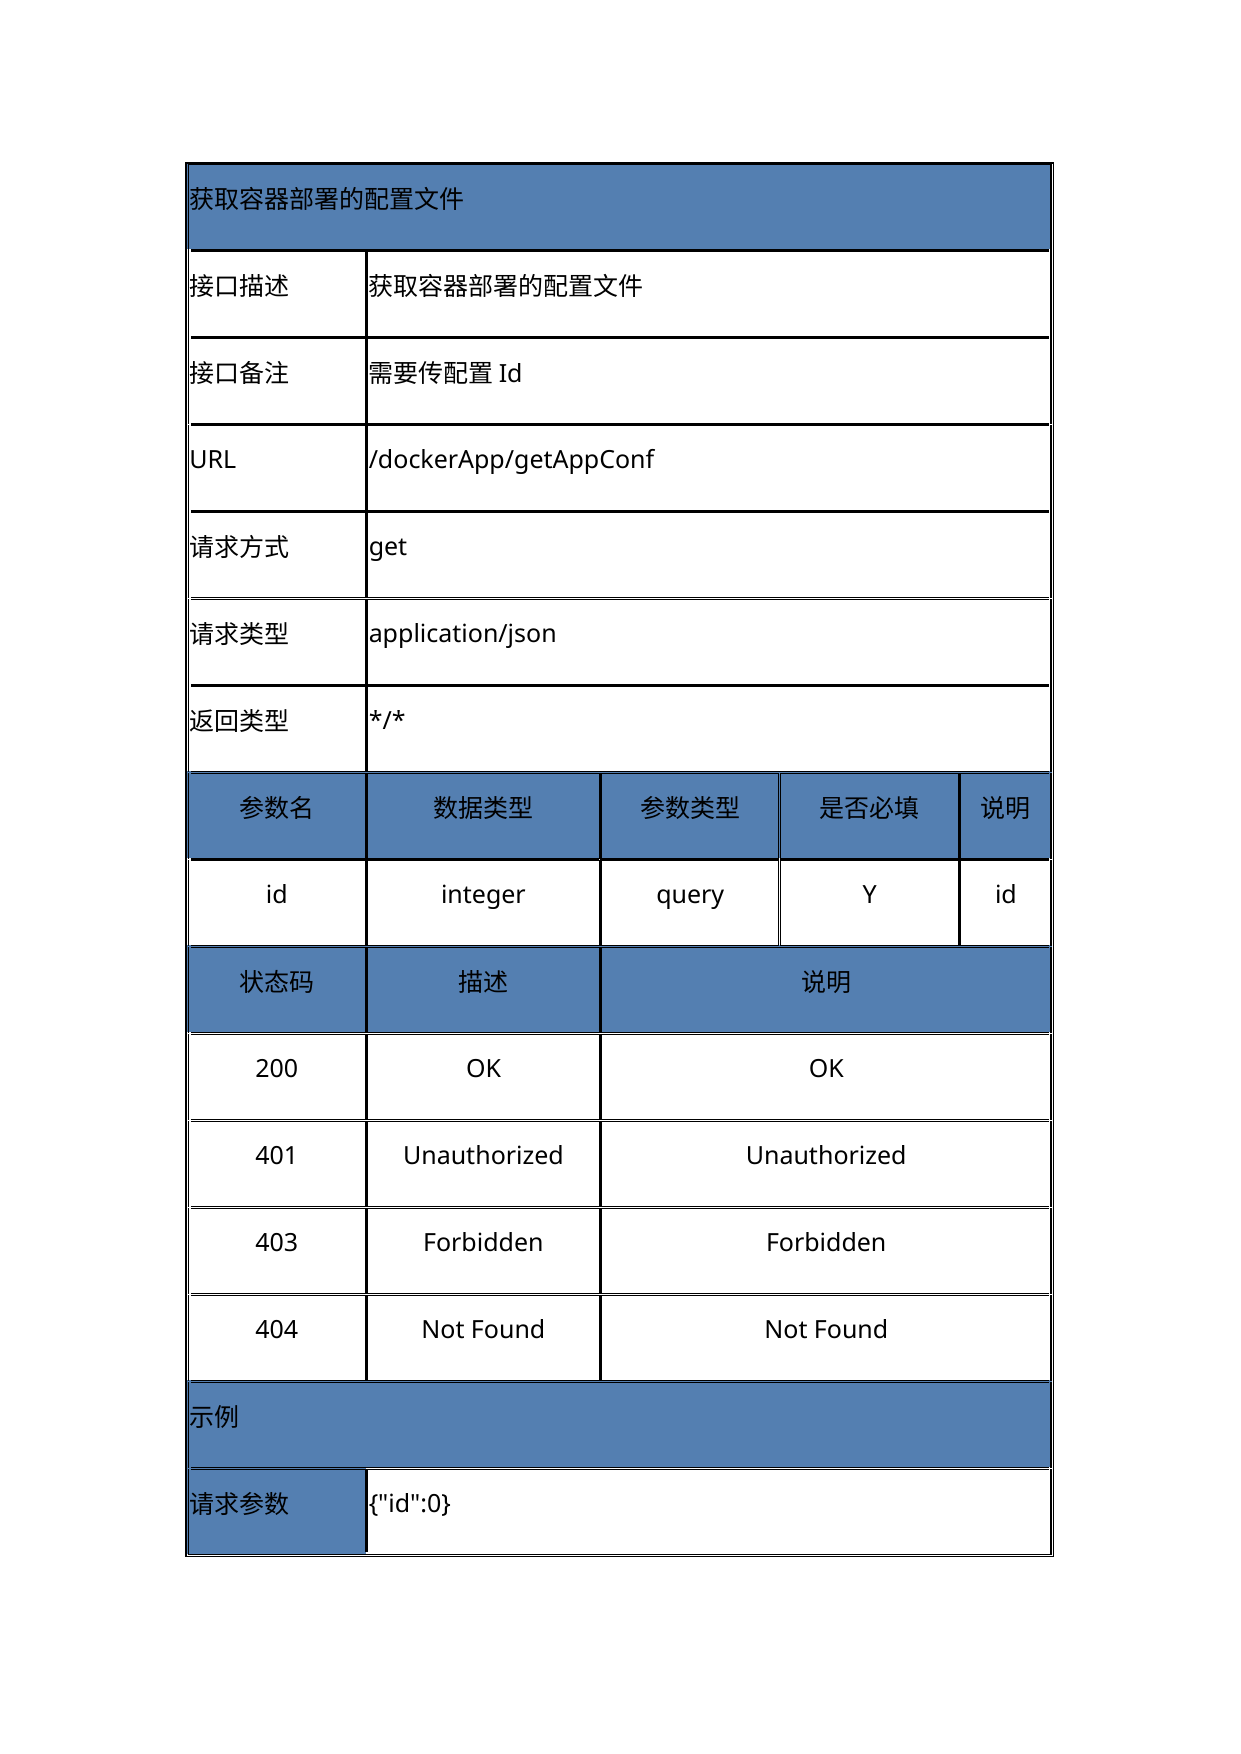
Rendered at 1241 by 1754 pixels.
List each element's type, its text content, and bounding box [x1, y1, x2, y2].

table_cell {"id":0} [366, 1467, 1052, 1554]
table_cell */* [368, 684, 1050, 771]
table_cell 说明 [959, 771, 1052, 858]
table_cell id [187, 858, 365, 945]
table_cell Forbidden [368, 1209, 599, 1293]
table_cell 401 [187, 1119, 366, 1206]
table_cell 示例 [187, 1380, 1052, 1467]
table_cell Not Found [368, 1296, 599, 1380]
table_cell Not Found [600, 1293, 1052, 1380]
table_cell 404 [187, 1293, 366, 1380]
table_cell 请求参数 [187, 1467, 366, 1554]
table_cell integer [368, 861, 599, 945]
table_cell query [602, 861, 778, 945]
table_cell application/json [366, 597, 1052, 684]
table_cell Y [781, 861, 958, 945]
table_cell 接口描述 [189, 249, 365, 336]
table_cell 请求方式 [189, 510, 365, 597]
table_cell 说明 [600, 945, 1052, 1032]
table_cell 返回类型 [189, 684, 365, 771]
table_cell 需要传配置Id [368, 336, 1050, 423]
table_cell get [368, 510, 1050, 597]
table_cell 是否必填 [781, 774, 958, 858]
table_cell 200 [187, 1032, 366, 1119]
table_cell 403 [187, 1206, 366, 1293]
table_cell 数据类型 [368, 774, 599, 858]
table_cell Unauthorized [600, 1119, 1052, 1206]
table_cell 接口备注 [189, 336, 365, 423]
table_cell 描述 [368, 948, 599, 1032]
table_cell /dockerApp/getAppConf [368, 423, 1052, 510]
table_header 获取容器部署的配置文件 [189, 165, 1050, 249]
table_cell URL [187, 423, 365, 510]
table_cell OK [600, 1032, 1052, 1119]
table_cell Unauthorized [368, 1122, 599, 1206]
table_cell id [961, 858, 1052, 945]
table_cell 请求类型 [187, 597, 366, 684]
table_cell 参数名 [187, 771, 366, 858]
table_cell 状态码 [187, 945, 366, 1032]
table_cell 获取容器部署的配置文件 [368, 249, 1050, 336]
table_cell 参数类型 [602, 774, 778, 858]
table_cell OK [368, 1035, 599, 1119]
table_cell Forbidden [600, 1206, 1052, 1293]
